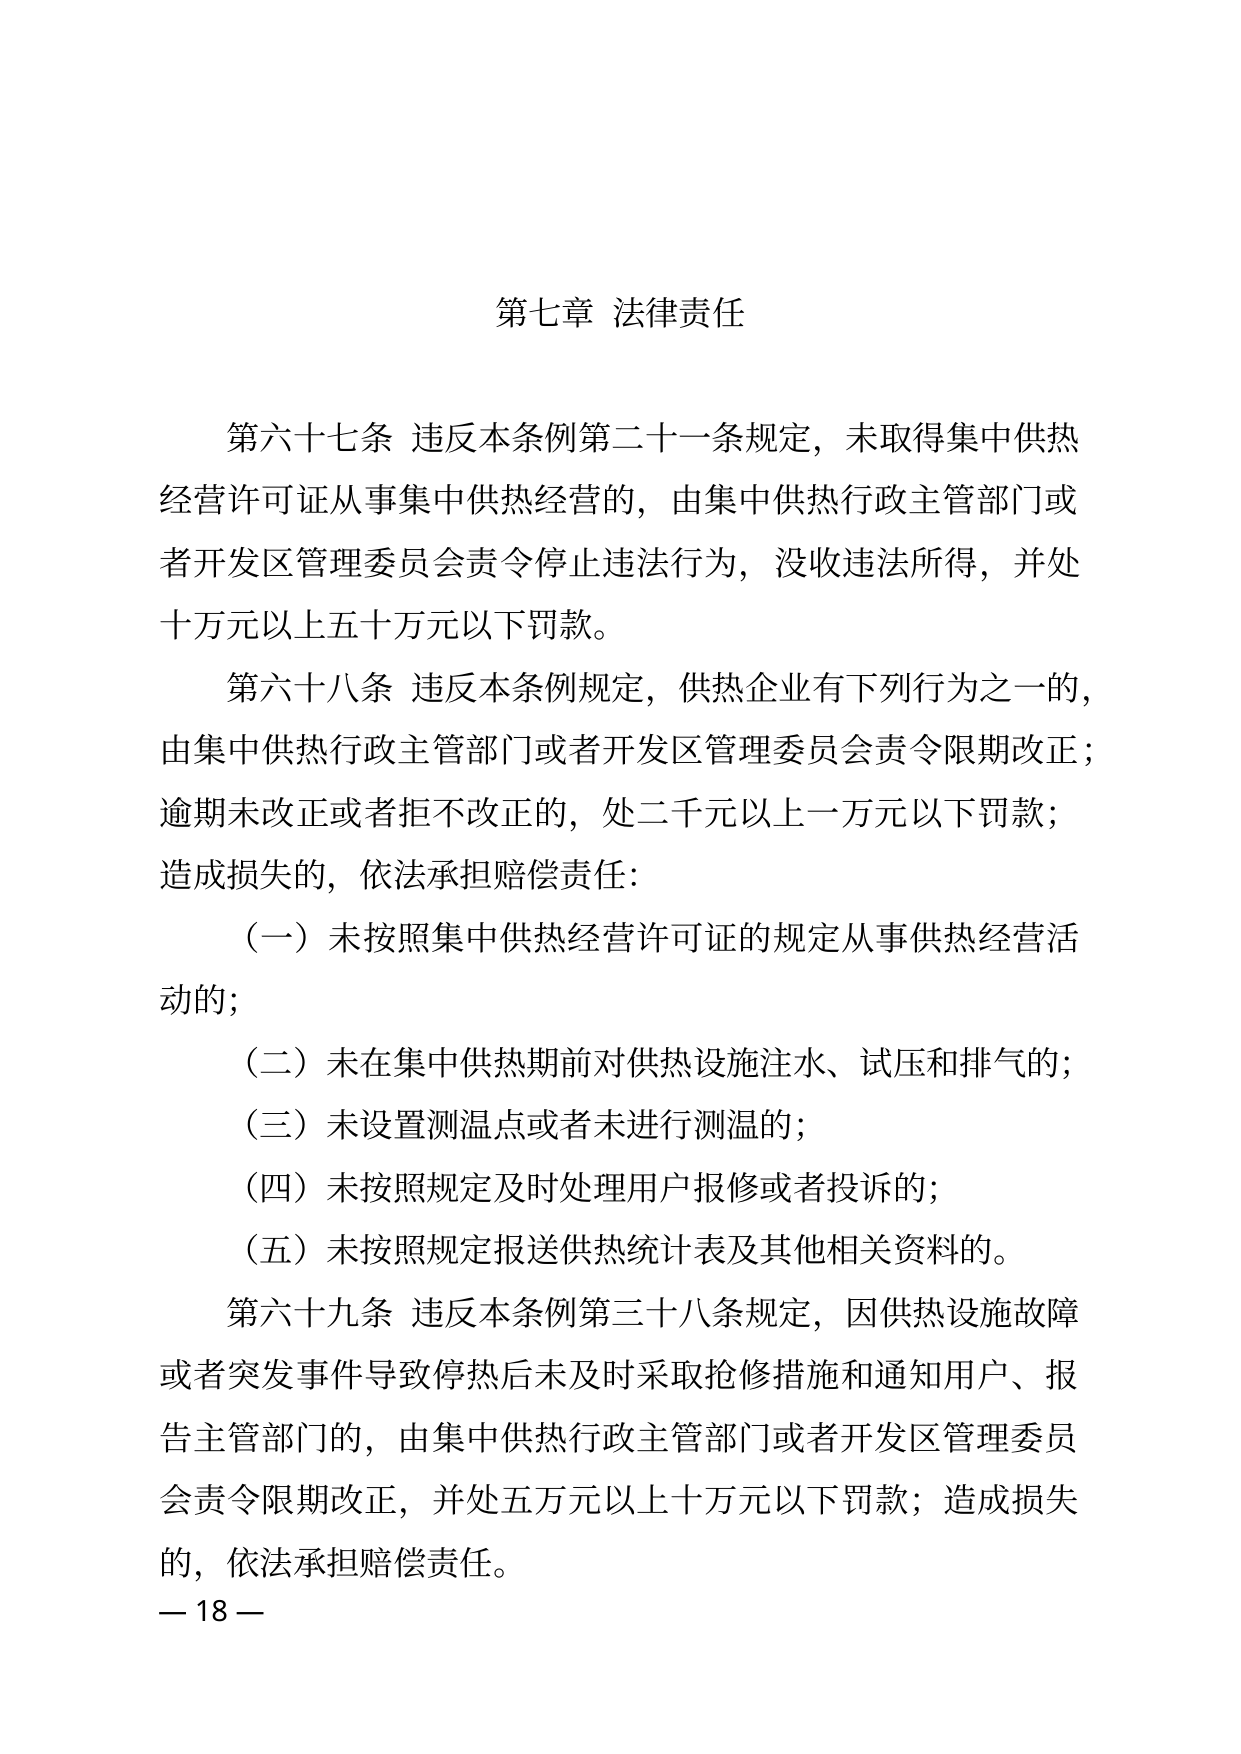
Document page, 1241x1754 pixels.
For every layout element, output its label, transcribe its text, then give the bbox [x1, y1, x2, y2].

text （四）未按照规定及时处理用户报修或者投诉的； [159, 1150, 1081, 1213]
text 第六十八条 违反本条例规定，供热企业有下列行为之一的，由集中供热行政主管部门或者开发区管理委员会责令限期改正；逾期未改正或者拒不改正的，处二千元以上一万元以下罚款；造成损失的，依法承担赔偿责任： [159, 650, 1081, 900]
text 第七章 法律责任 [159, 275, 1081, 338]
text （二）未在集中供热期前对供热设施注水、试压和排气的； [159, 1025, 1081, 1088]
text （三）未设置测温点或者未进行测温的； [159, 1088, 1081, 1150]
text （五）未按照规定报送供热统计表及其他相关资料的。 [159, 1213, 1081, 1275]
text 第六十七条 违反本条例第二十一条规定，未取得集中供热经营许可证从事集中供热经营的，由集中供热行政主管部门或者开发区管理委员会责令停止违法行为，没收违法所得，并处十万元以上五十万元以下罚款。 [159, 400, 1081, 650]
text （一）未按照集中供热经营许可证的规定从事供热经营活动的； [159, 900, 1081, 1025]
text 第六十九条 违反本条例第三十八条规定，因供热设施故障或者突发事件导致停热后未及时采取抢修措施和通知用户、报告主管部门的，由集中供热行政主管部门或者开发区管理委员会责令限期改正，并处五万元以上十万元以下罚款；造成损失的，依法承担赔偿责任。 [159, 1275, 1081, 1588]
